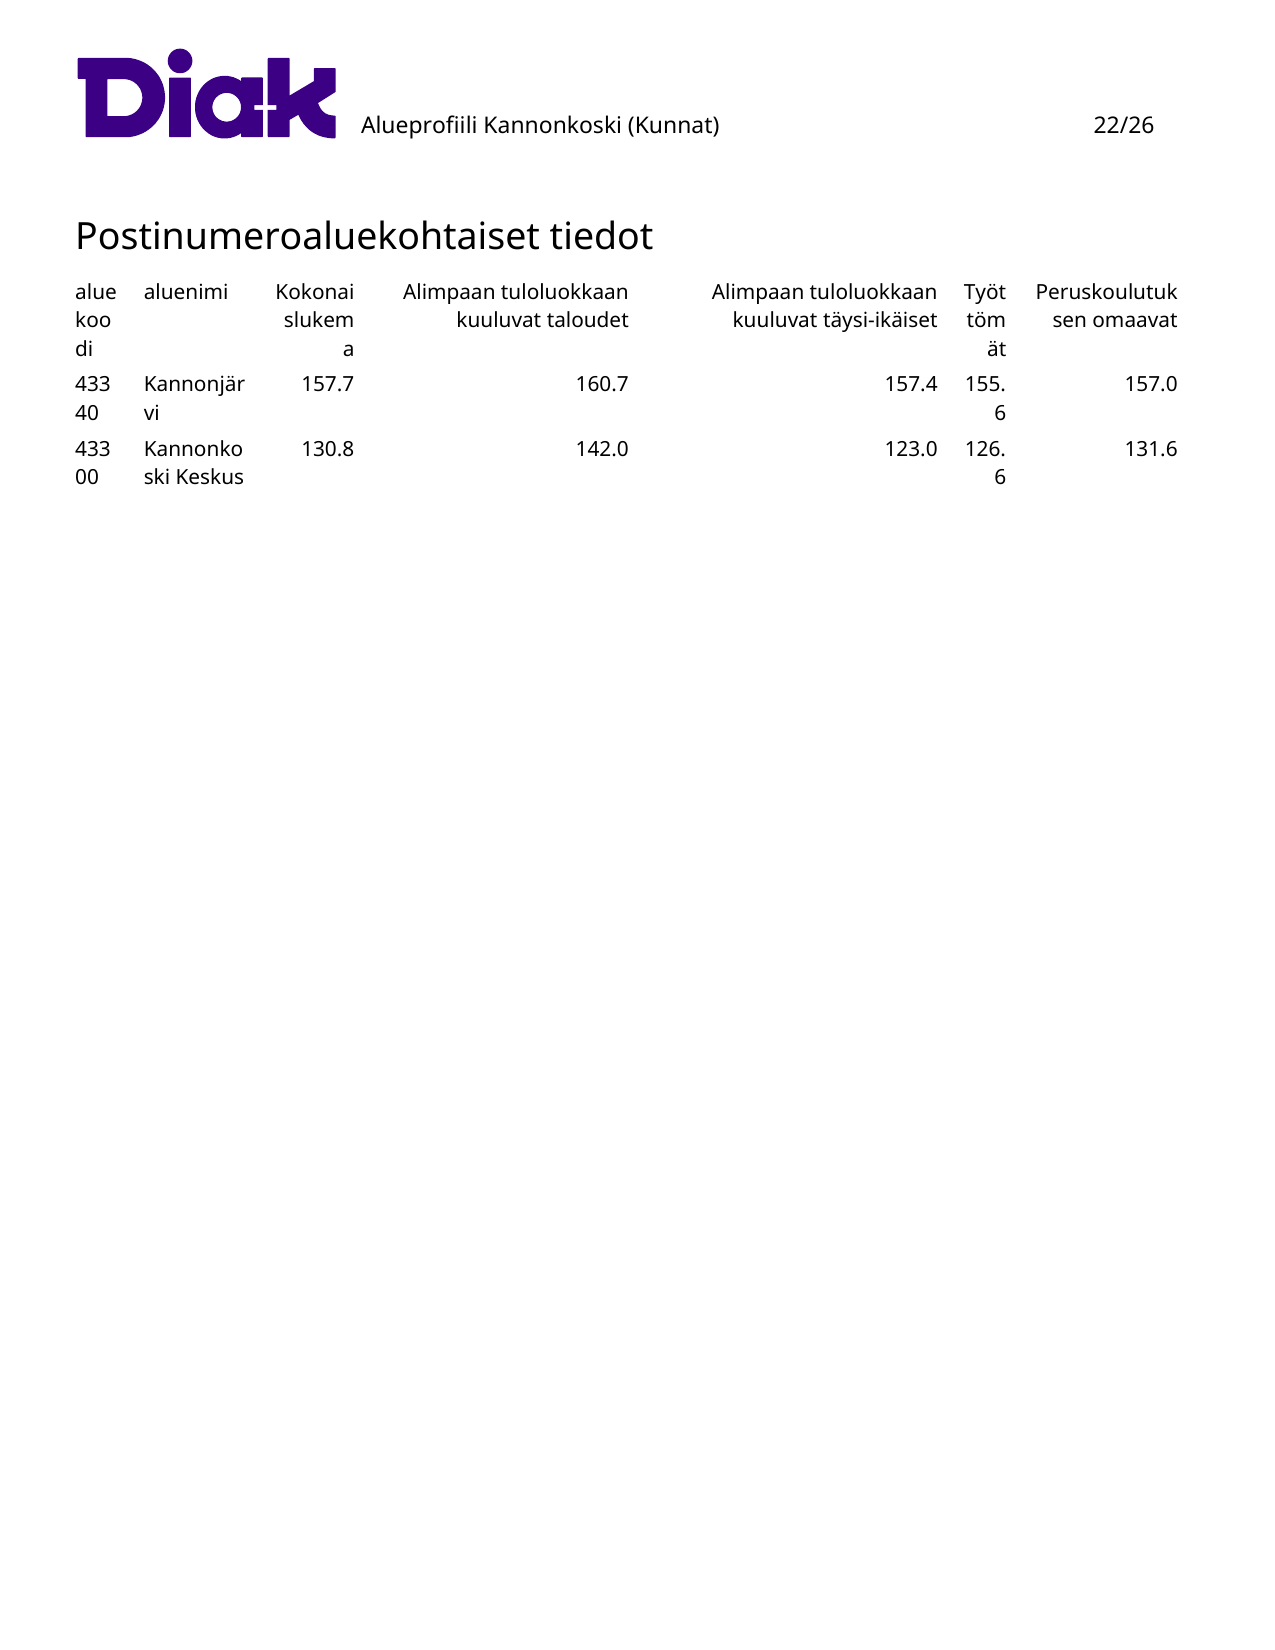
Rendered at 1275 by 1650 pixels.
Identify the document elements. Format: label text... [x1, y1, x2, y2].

table_header Työttömät [949, 273, 1017, 366]
table_header Kokonaislukema [263, 273, 365, 366]
subtitle Postinumeroaluekohtaiset tiedot [75, 209, 1200, 261]
table_cell Kannonjärvi [132, 366, 262, 430]
table_header aluekoodi [64, 273, 132, 366]
table_cell 157.4 [640, 366, 949, 430]
table_header Peruskoulutuksen omaavat [1017, 273, 1189, 366]
table_cell 126.6 [949, 430, 1017, 494]
table_cell 130.8 [263, 430, 365, 494]
table_cell 43300 [64, 430, 132, 494]
table_header aluenimi [132, 273, 262, 366]
table_cell Kannonkoski Keskus [132, 430, 262, 494]
table_cell 160.7 [365, 366, 640, 430]
table_header Alimpaan tuloluokkaan kuuluvat taloudet [365, 273, 640, 366]
table_cell 155.6 [949, 366, 1017, 430]
table_cell 131.6 [1017, 430, 1189, 494]
table_cell 157.7 [263, 366, 365, 430]
table_cell 142.0 [365, 430, 640, 494]
table_header Alimpaan tuloluokkaan kuuluvat täysi-ikäiset [640, 273, 949, 366]
table_cell 123.0 [640, 430, 949, 494]
table_cell 157.0 [1017, 366, 1189, 430]
table_cell 43340 [64, 366, 132, 430]
